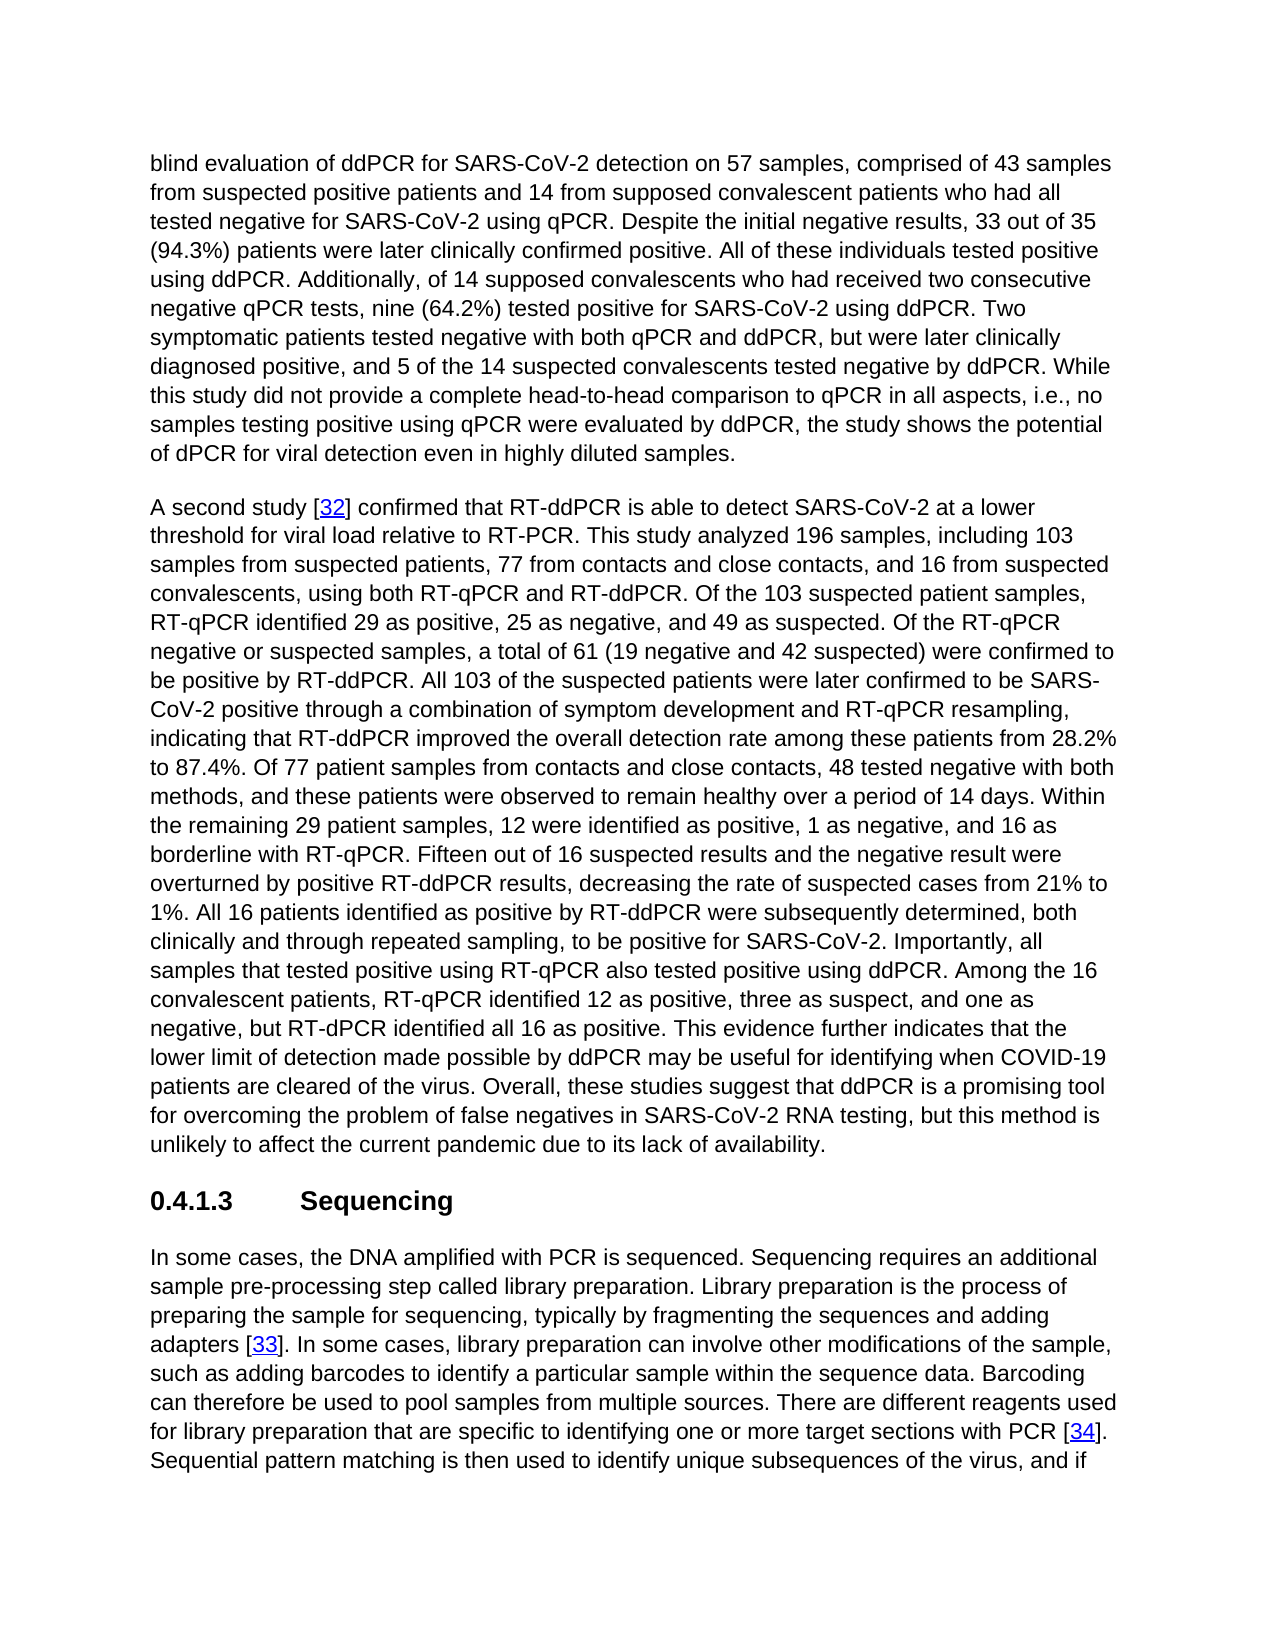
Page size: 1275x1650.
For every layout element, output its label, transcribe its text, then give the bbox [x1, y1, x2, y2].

subtitle 0.4.1.3 Sequencing [150, 1184, 1125, 1216]
text A second study [32] confirmed that RT-ddPCR is able to detect SARS-CoV-2 at a lower threshold for viral load relative to RT-PCR. This study analyzed 196 samples, including 103 samples from suspected patients, 77 from contacts and close contacts, and 16 from suspected convalescents, using both RT-qPCR and RT-ddPCR. Of the 103 suspected patient samples, RT-qPCR identified 29 as positive, 25 as negative, and 49 as suspected. Of the RT-qPCR negative or suspected samples, a total of 61 (19 negative and 42 suspected) were confirmed to be positive by RT-ddPCR. All 103 of the suspected patients were later confirmed to be SARS-CoV-2 positive through a combination of symptom development and RT-qPCR resampling, indicating that RT-ddPCR improved the overall detection rate among these patients from 28.2% to 87.4%. Of 77 patient samples from contacts and close contacts, 48 tested negative with both methods, and these patients were observed to remain healthy over a period of 14 days. Within the remaining 29 patient samples, 12 were identified as positive, 1 as negative, and 16 as borderline with RT-qPCR. Fifteen out of 16 suspected results and the negative result were overturned by positive RT-ddPCR results, decreasing the rate of suspected cases from 21% to 1%. All 16 patients identified as positive by RT-ddPCR were subsequently determined, both clinically and through repeated sampling, to be positive for SARS-CoV-2. Importantly, all samples that tested positive using RT-qPCR also tested positive using ddPCR. Among the 16 convalescent patients, RT-qPCR identified 12 as positive, three as suspect, and one as negative, but RT-dPCR identified all 16 as positive. This evidence further indicates that the lower limit of detection made possible by ddPCR may be useful for identifying when COVID-19 patients are cleared of the virus. Overall, these studies suggest that ddPCR is a promising tool for overcoming the problem of false negatives in SARS-CoV-2 RNA testing, but this method is unlikely to affect the current pandemic due to its lack of availability. [150, 493, 1125, 1157]
